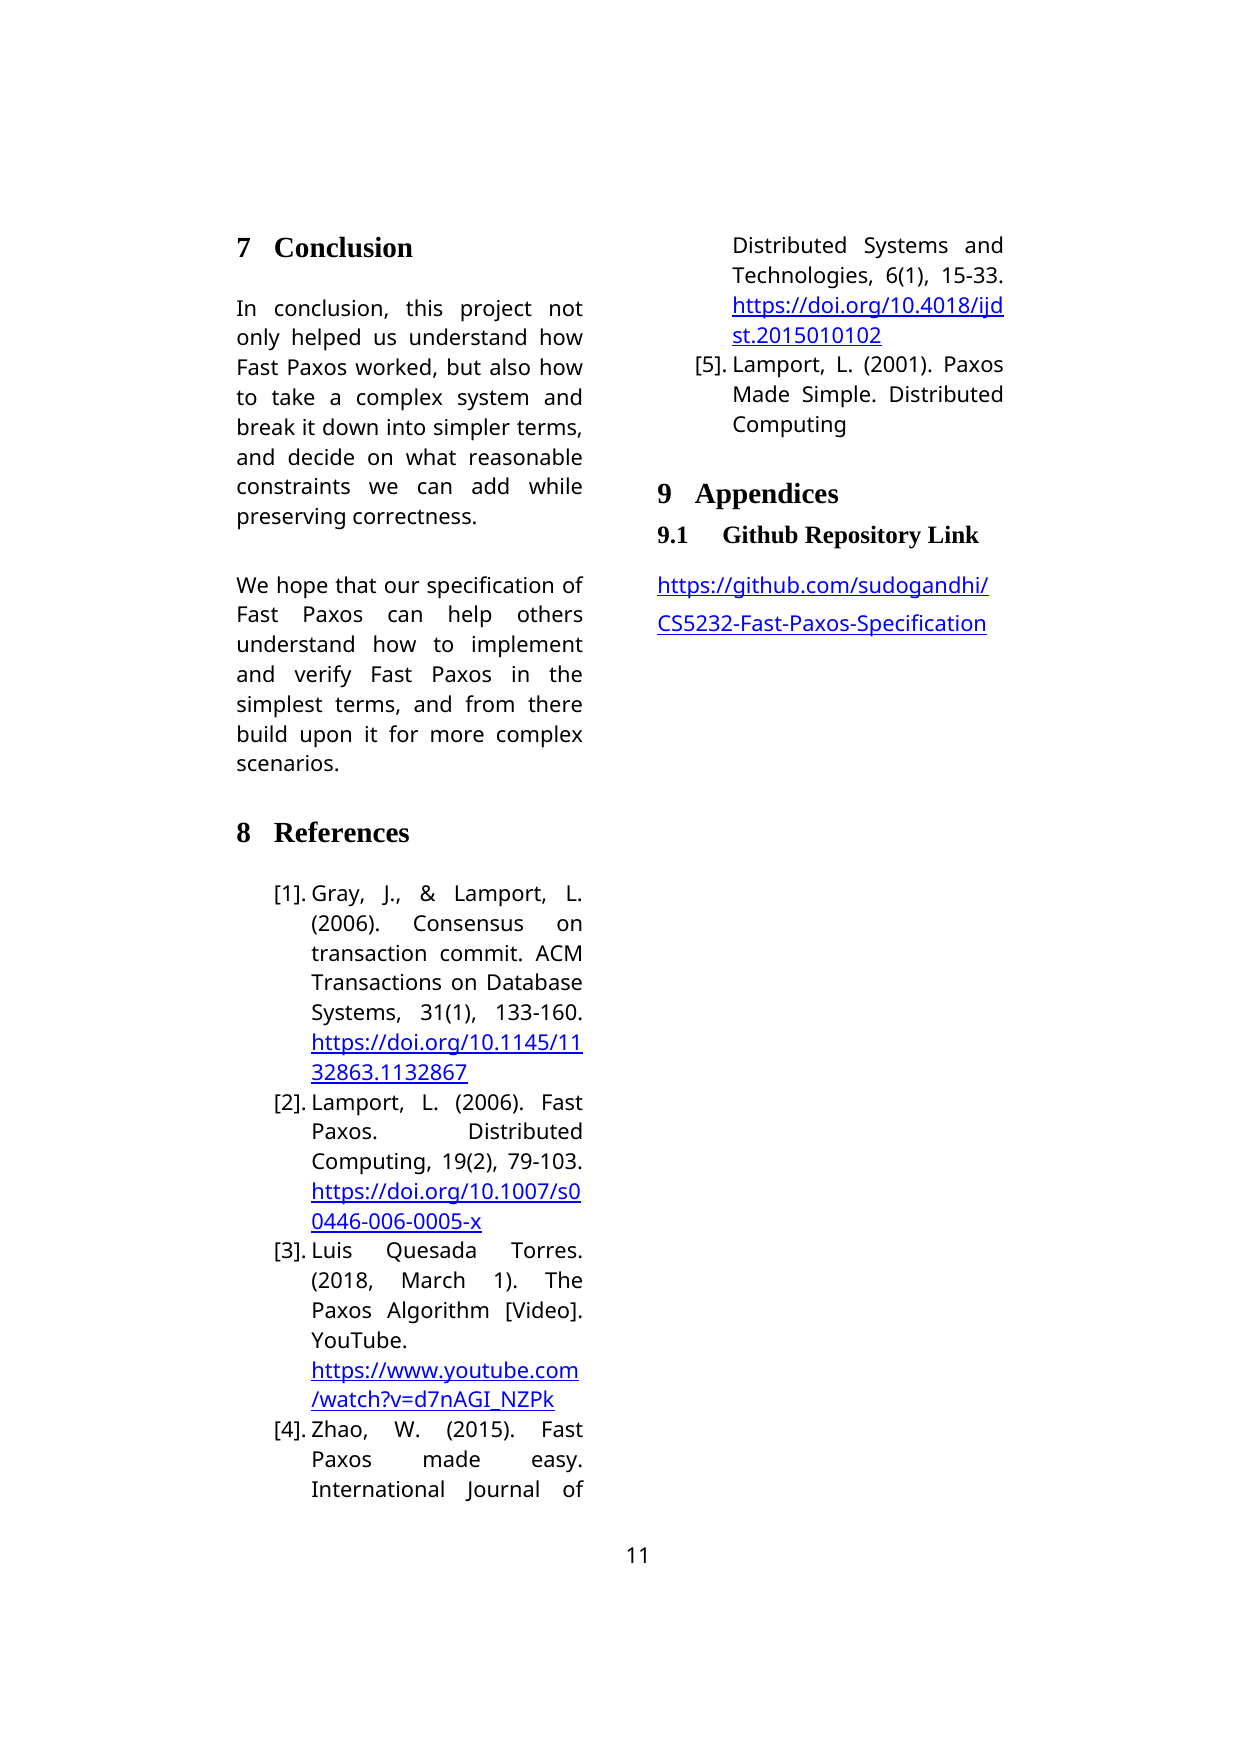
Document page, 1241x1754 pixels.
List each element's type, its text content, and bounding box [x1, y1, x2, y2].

list Lamport, L. (2006). Fast Paxos. Distributed Computing, 19(2), 79-103. https://doi.org/10.1007/s00446-006-0005-x [274, 1086, 583, 1235]
list Lamport, L. (2001). Paxos Made Simple. Distributed Computing [694, 349, 1004, 439]
subtitle Appendices [657, 476, 1004, 510]
list Gray, J., & Lamport, L. (2006). Consensus on transaction commit. ACM Transactions on Database Systems, 31(1), 133-160. https://doi.org/10.1145/1132863.1132867 [274, 878, 583, 1086]
text In conclusion, this project not only helped us understand how Fast Paxos worked, but also how to take a complex system and break it down into simpler terms, and decide on what reasonable constraints we can add while preserving correctness. [236, 293, 583, 531]
text We hope that our specification of Fast Paxos can help others understand how to implement and verify Fast Paxos in the simplest terms, and from there build upon it for more complex scenarios. [236, 569, 583, 778]
subtitle Github Repository Link [657, 520, 1004, 549]
list Luis Quesada Torres. (2018, March 1). The Paxos Algorithm [Video]. YouTube. https://www.youtube.com/watch?v=d7nAGI_NZPk [274, 1235, 583, 1414]
list Zhao, W. (2015). Fast Paxos made easy. International Journal of Distributed Systems and Technologies, 6(1), 15-33. https://doi.org/10.4018/ijdst.2015010102 [274, 1414, 583, 1503]
subtitle References [236, 816, 583, 849]
text https://github.com/sudogandhi/CS5232-Fast-Paxos-Specification [657, 570, 1004, 638]
subtitle Conclusion [236, 230, 583, 264]
list Zhao, W. (2015). Fast Paxos made easy. International Journal of Distributed Systems and Technologies, 6(1), 15-33. https://doi.org/10.4018/ijdst.2015010102 [694, 230, 1004, 349]
